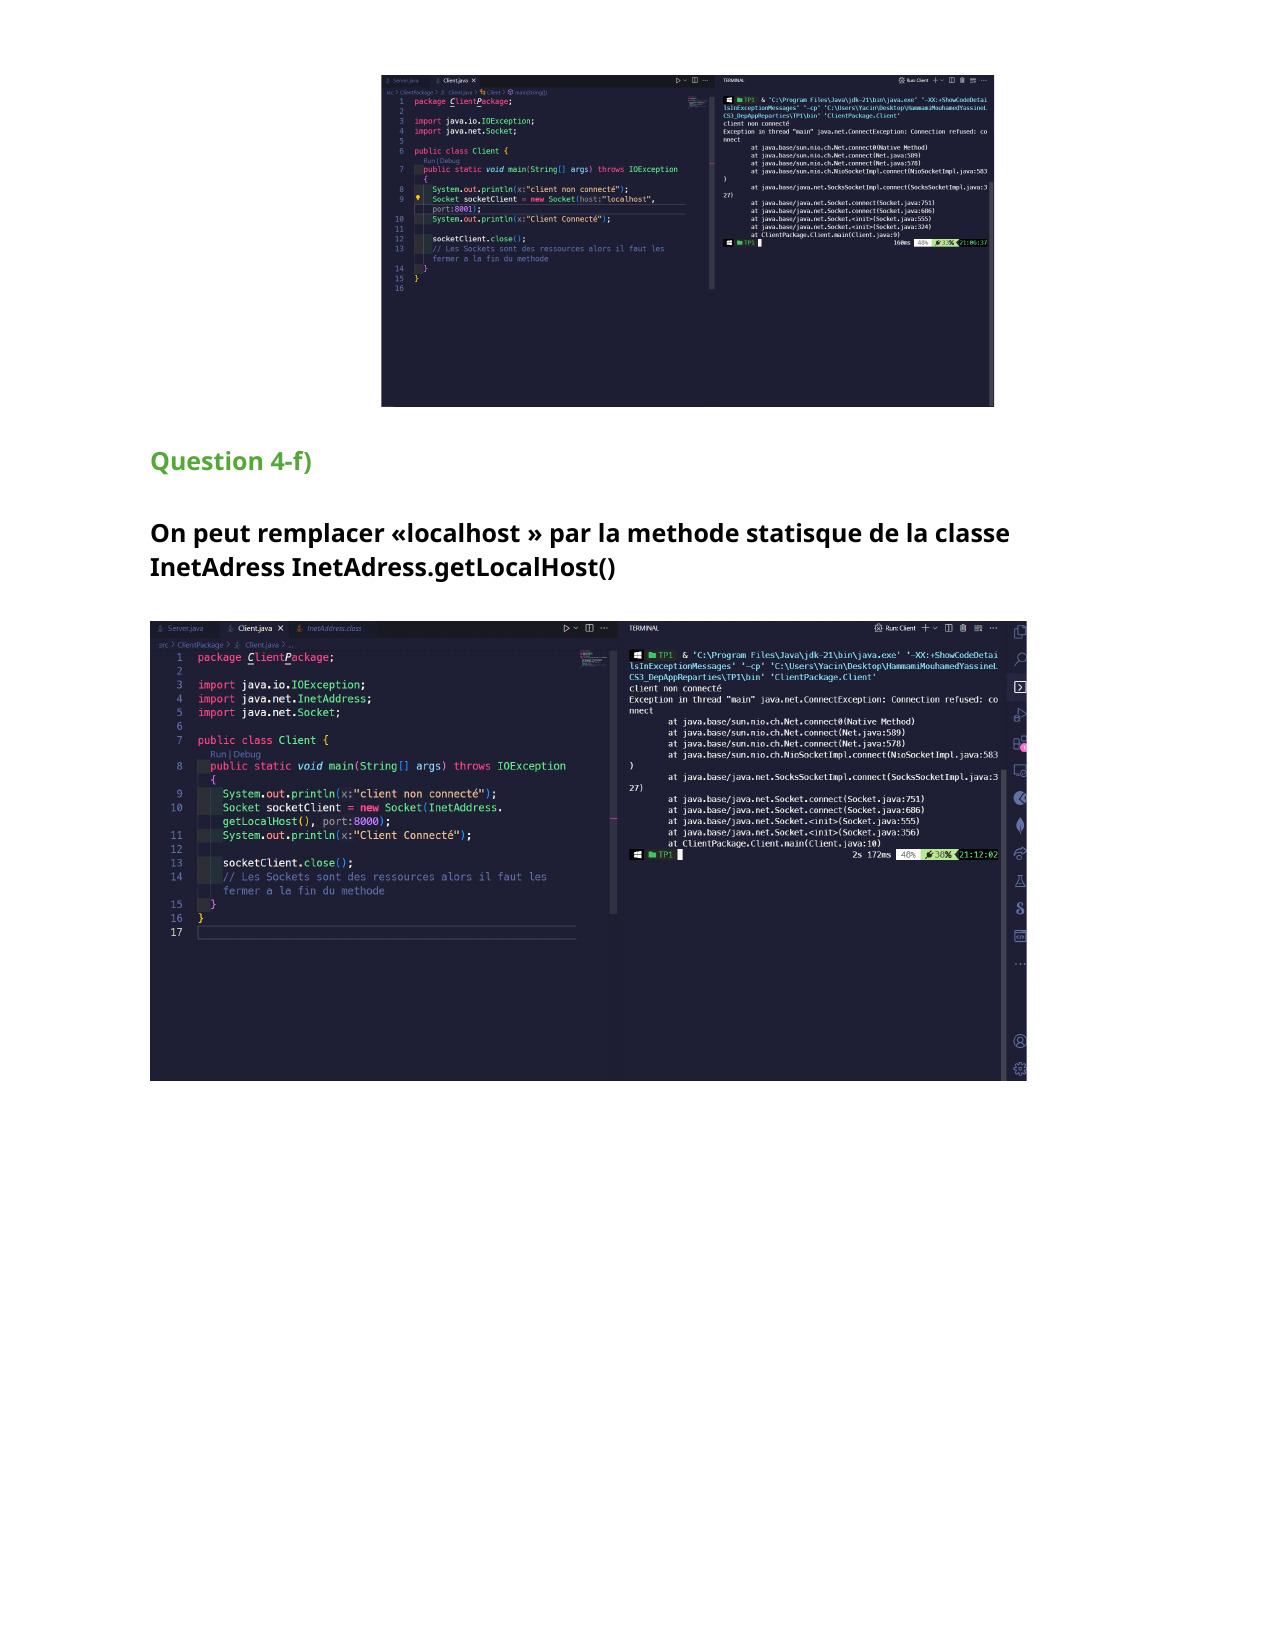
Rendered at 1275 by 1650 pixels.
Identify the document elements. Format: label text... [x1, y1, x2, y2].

text On peut remplacer «localhost » par la methode statisque de la classe InetAdress InetAdress.getLocalHost() [150, 515, 1125, 583]
picture [150, 621, 1027, 1081]
text Question 4-f) [150, 444, 1125, 478]
picture [381, 75, 995, 407]
